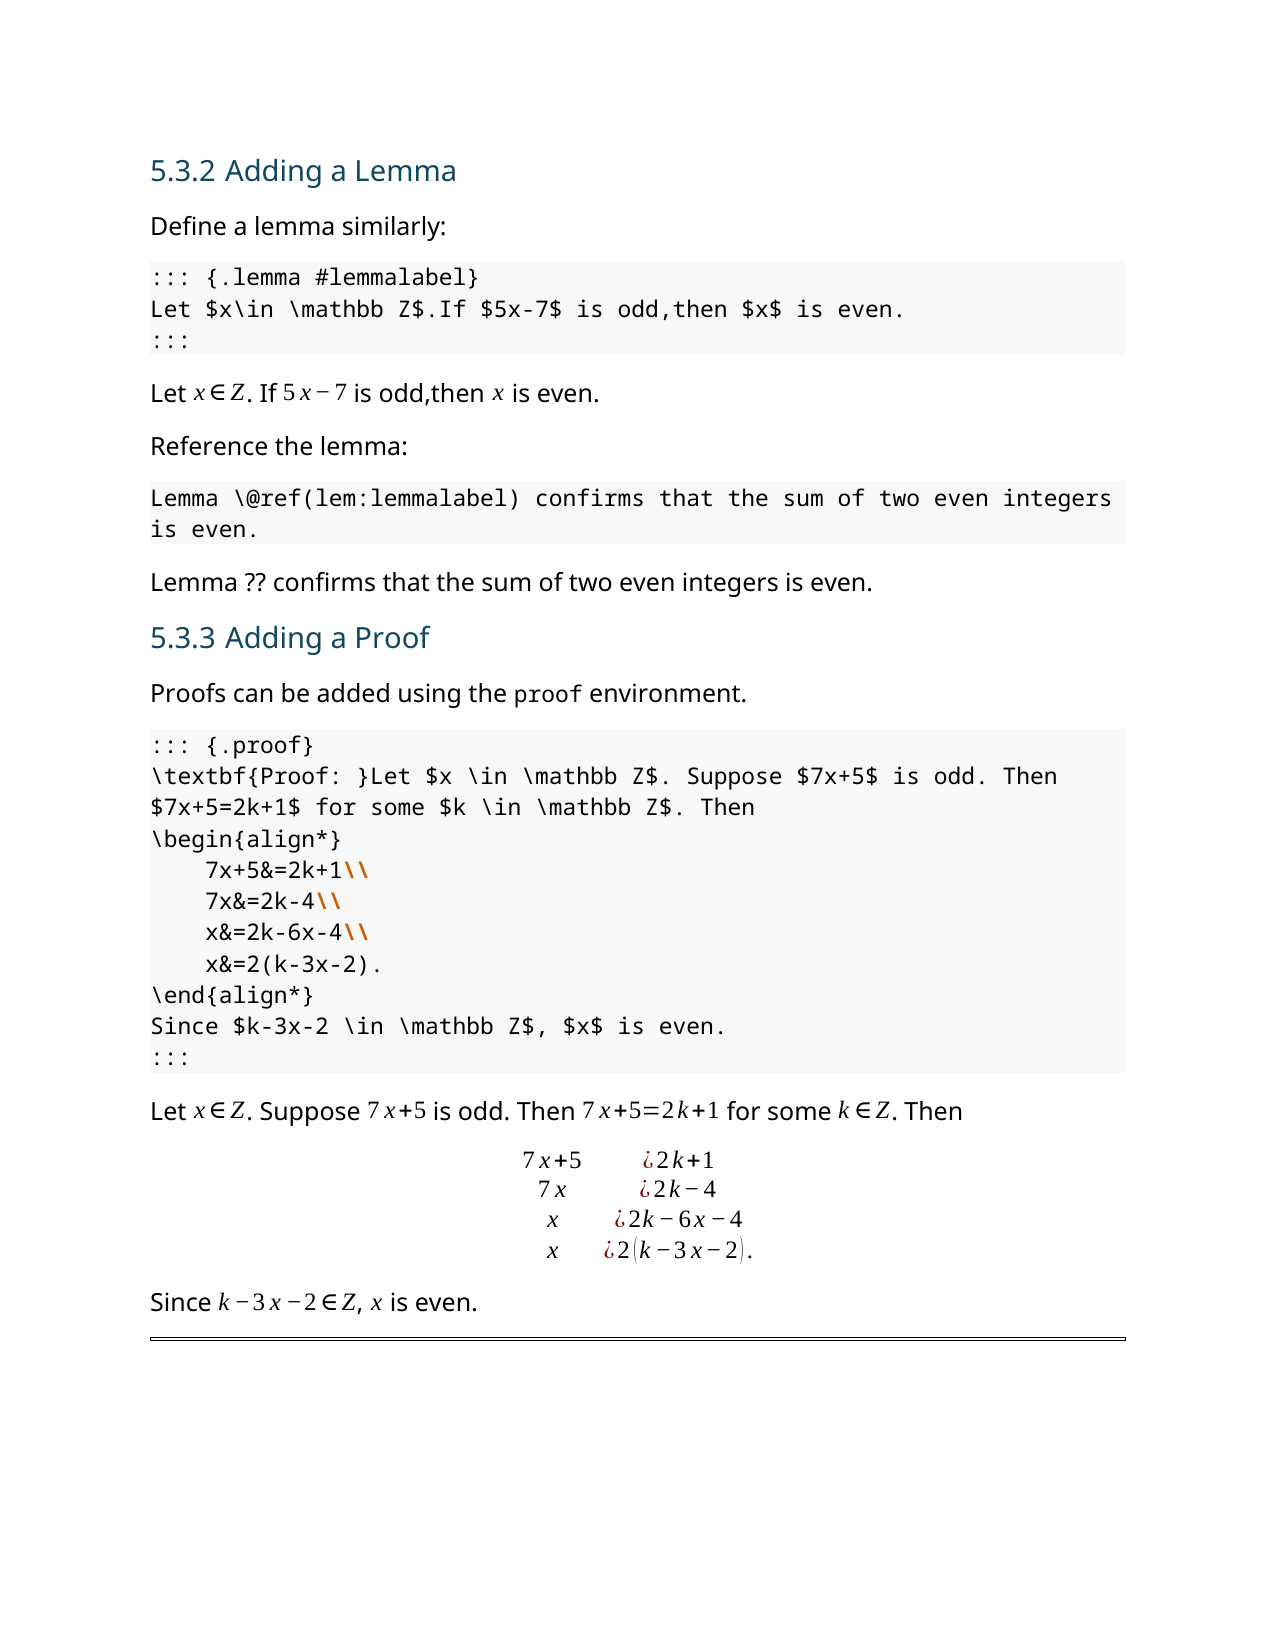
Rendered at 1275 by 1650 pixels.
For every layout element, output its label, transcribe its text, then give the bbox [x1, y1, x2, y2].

text Reference the lemma: [150, 429, 1125, 463]
text Lemma \@ref(lem:lemmalabel) confirms that the sum of two even integers is even. [260, 481, 1125, 544]
text ::: {.lemma #lemmalabel} Let $x\in \mathbb Z$.If $5x-7$ is odd,then $x$ is even. ::: [150, 261, 1125, 355]
subtitle 5.3.3 Adding a Proof [150, 618, 1125, 657]
text ::: {.proof} \textbf{Proof: }Let $x \in \mathbb Z$. Suppose $7x+5$ is odd. Then $7x+5=2k+1$ for some $k \in \mathbb Z$. Then \begin{align*} 7x+5&=2k+1\\ 7x&=2k-4\\ x&=2k-6x-4\\ x&=2(k-3x-2). \end{align*} Since $k-3x-2 \in \mathbb Z$, $x$ is even. ::: [191, 729, 1125, 1073]
text Since , is even. [150, 1285, 1125, 1319]
text Define a lemma similarly: [150, 208, 1125, 242]
text Lemma ?? confirms that the sum of two even integers is even. [150, 565, 1125, 599]
text Let . If is odd,then is even. [150, 376, 1125, 410]
text Proofs can be added using the proof environment. [150, 676, 1125, 710]
subtitle 5.3.2 Adding a Lemma [150, 150, 1125, 190]
text Let . Suppose is odd. Then for some . Then [150, 1093, 1125, 1127]
